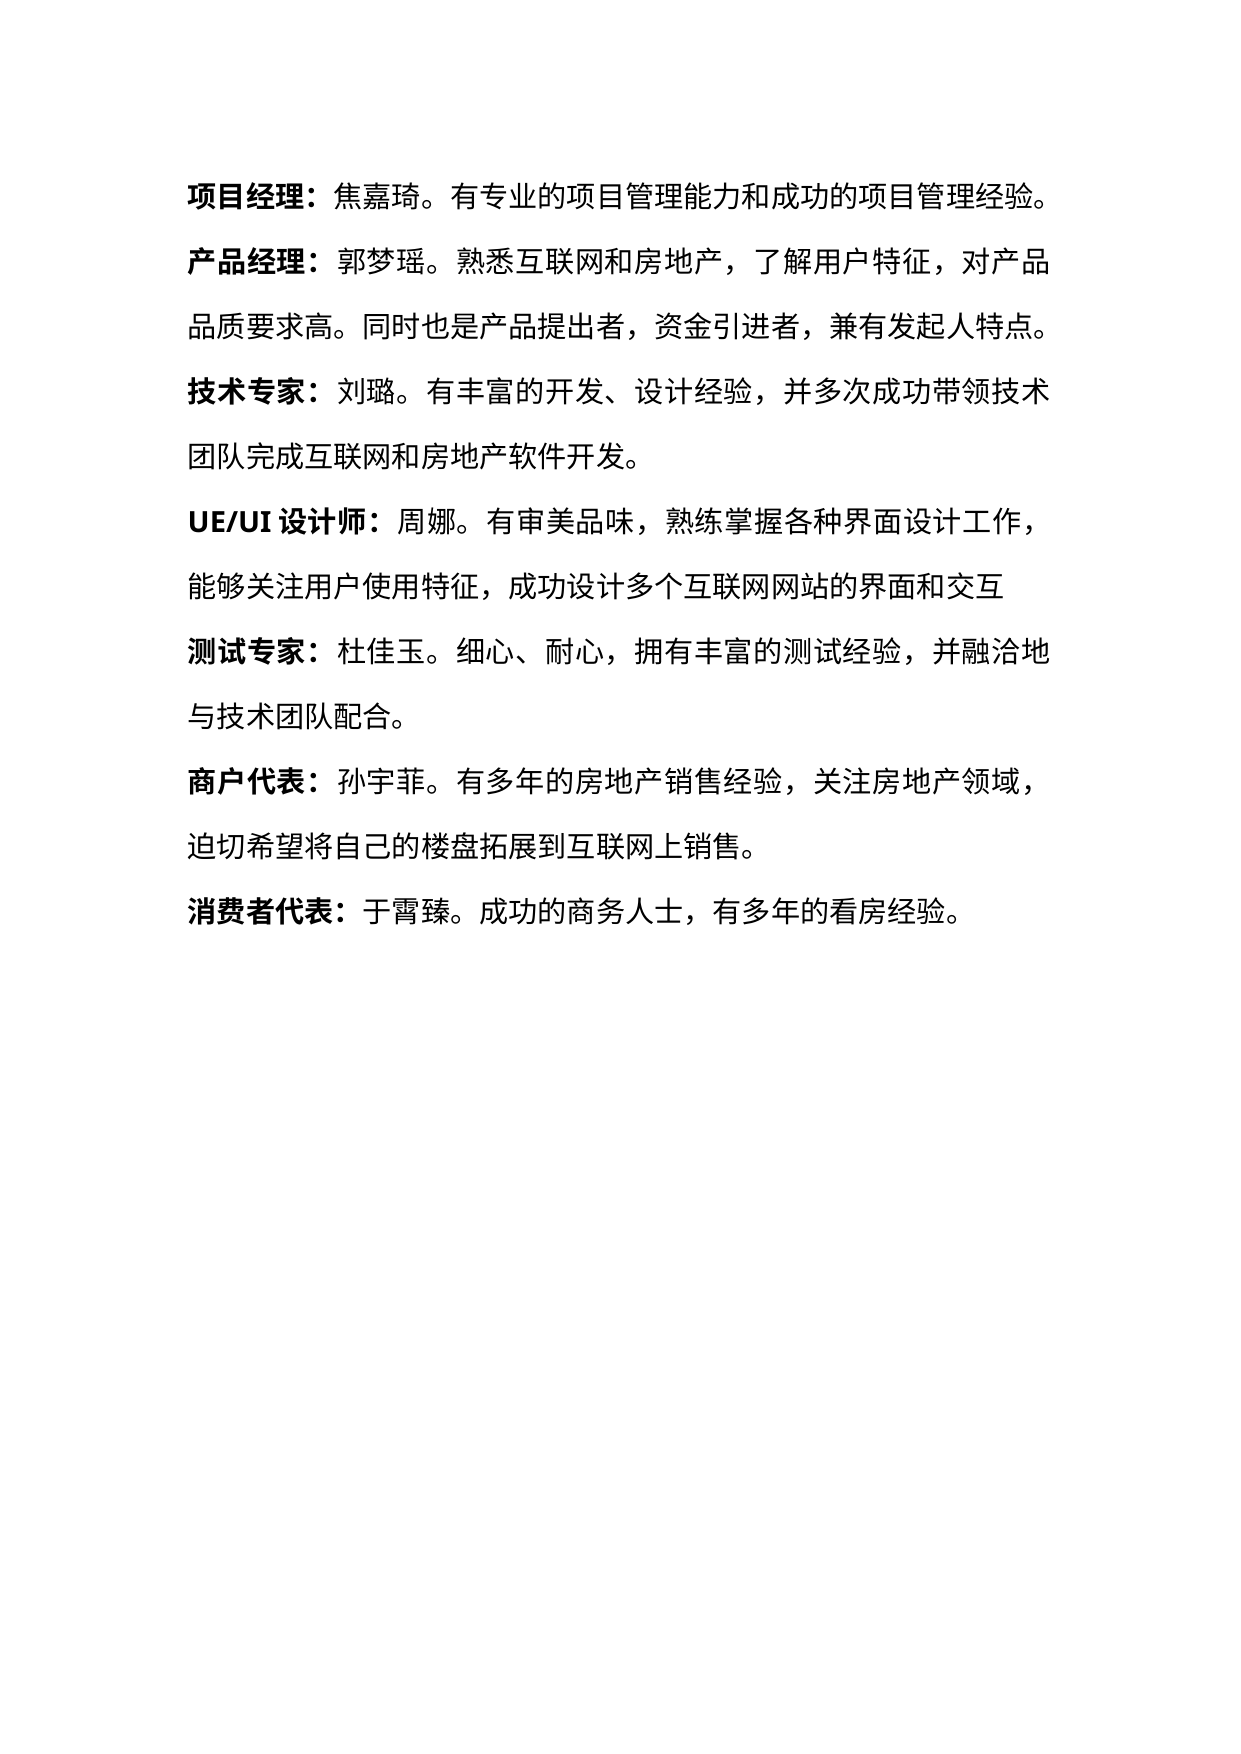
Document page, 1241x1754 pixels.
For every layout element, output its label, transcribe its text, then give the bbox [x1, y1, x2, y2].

text 消费者代表：于霄臻。成功的商务人士，有多年的看房经验。 [187, 877, 1053, 942]
text 测试专家：杜佳玉。细心、耐心，拥有丰富的测试经验，并融洽地与技术团队配合。 [187, 617, 1053, 747]
text 项目经理：焦嘉琦。有专业的项目管理能力和成功的项目管理经验。 [187, 162, 1053, 227]
text 商户代表：孙宇菲。有多年的房地产销售经验，关注房地产领域，迫切希望将自己的楼盘拓展到互联网上销售。 [187, 747, 1053, 877]
text 技术专家：刘璐。有丰富的开发、设计经验，并多次成功带领技术团队完成互联网和房地产软件开发。 [187, 357, 1053, 487]
text UE/UI设计师：周娜。有审美品味，熟练掌握各种界面设计工作，能够关注用户使用特征，成功设计多个互联网网站的界面和交互 [187, 487, 1053, 617]
text 产品经理：郭梦瑶。熟悉互联网和房地产，了解用户特征，对产品品质要求高。同时也是产品提出者，资金引进者，兼有发起人特点。 [187, 227, 1053, 357]
